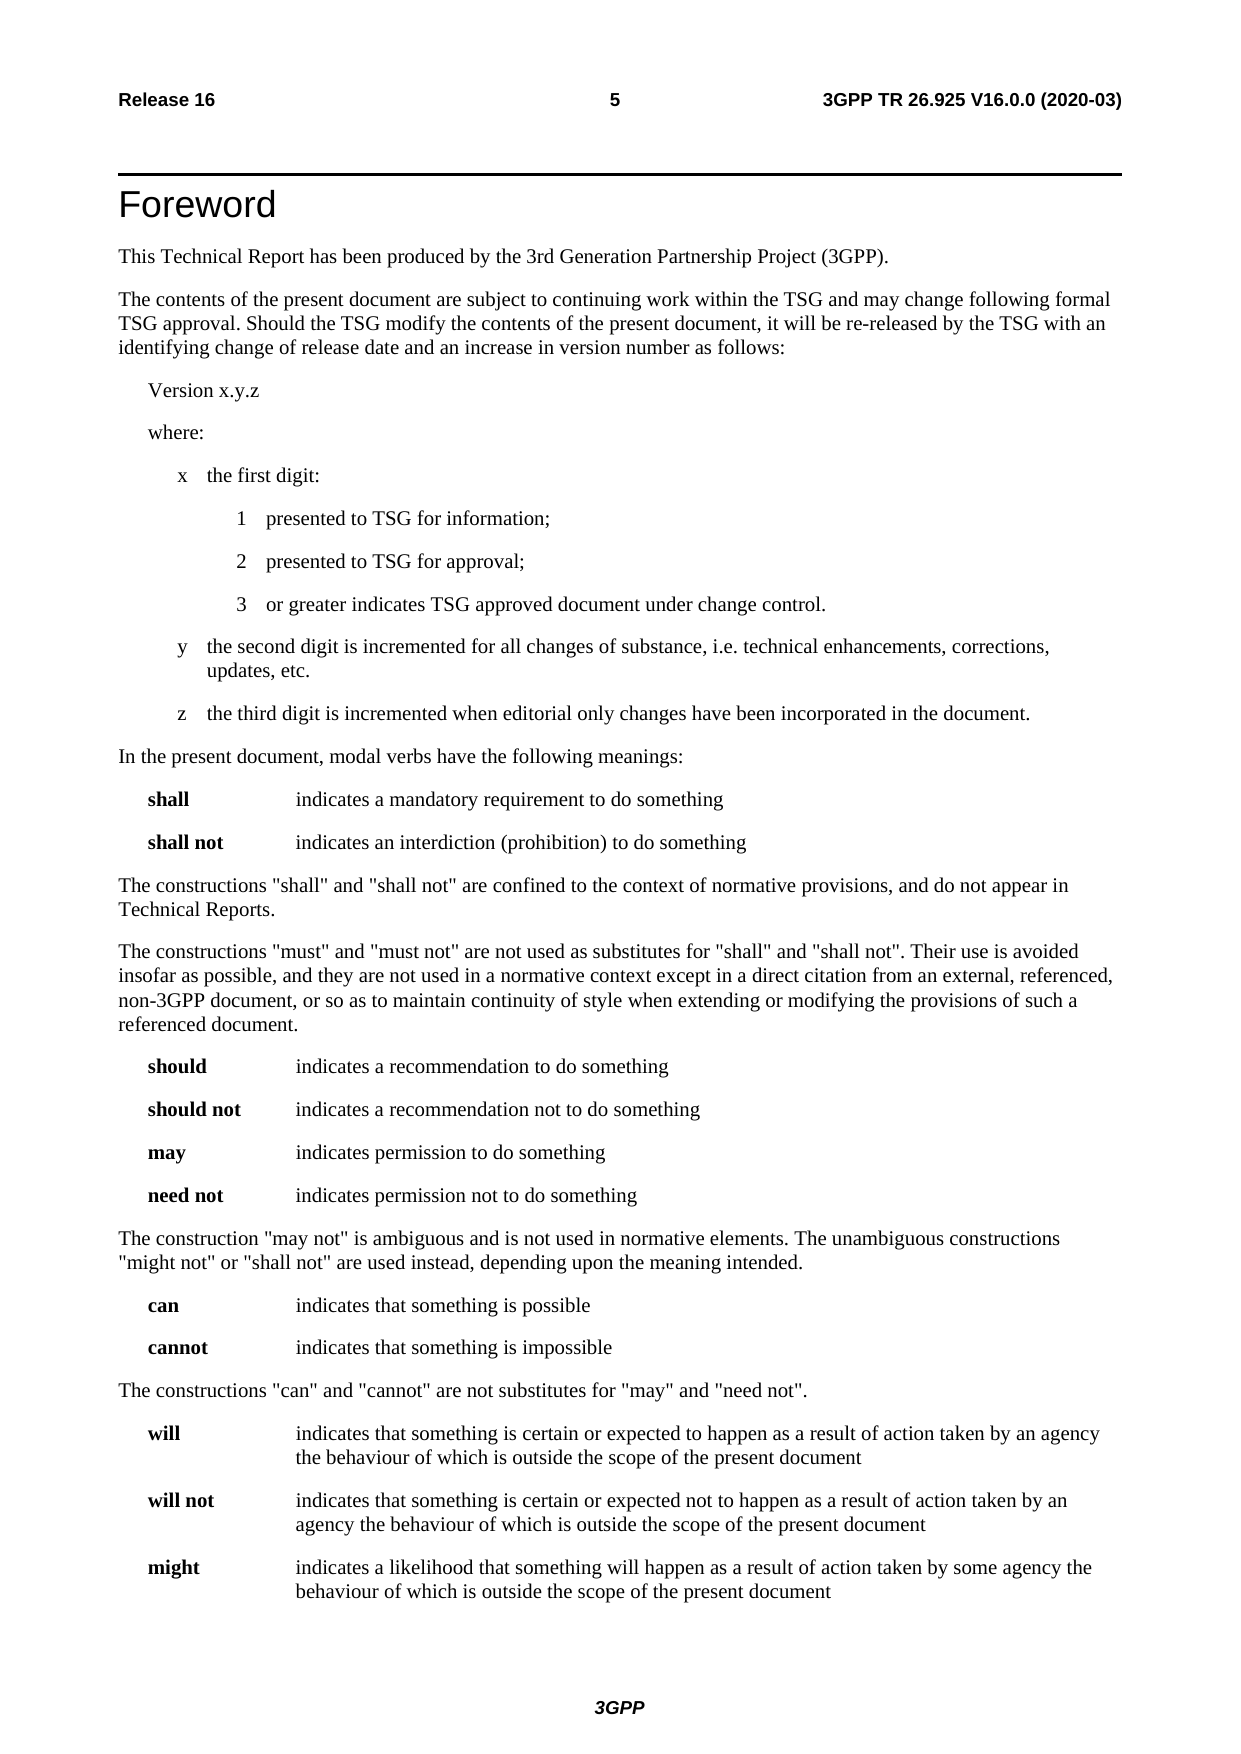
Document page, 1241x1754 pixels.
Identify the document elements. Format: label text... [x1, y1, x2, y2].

text The contents of the present document are subject to continuing work within the TSG and may change following formal TSG approval. Should the TSG modify the contents of the present document, it will be re-released by the TSG with an identifying change of release date and an increase in version number as follows: [118, 287, 1122, 359]
text will not indicates that something is certain or expected not to happen as a result of action taken by an agency the behaviour of which is outside the scope of the present document [148, 1488, 1122, 1536]
text The constructions "shall" and "shall not" are confined to the context of normative provisions, and do not appear in Technical Reports. [118, 872, 1122, 921]
text should indicates a recommendation to do something [148, 1054, 1122, 1078]
text x the first digit: [177, 463, 1122, 487]
text y the second digit is incremented for all changes of substance, i.e. technical enhancements, corrections, updates, etc. [177, 634, 1122, 682]
text will indicates that something is certain or expected to happen as a result of action taken by an agency the behaviour of which is outside the scope of the present document [148, 1421, 1122, 1469]
text might indicates a likelihood that something will happen as a result of action taken by some agency the behaviour of which is outside the scope of the present document [148, 1555, 1122, 1603]
text Version x.y.z [148, 377, 1122, 402]
text 3 or greater indicates TSG approved document under change control. [236, 592, 1122, 616]
text cannot indicates that something is impossible [148, 1335, 1122, 1359]
text shall not indicates an interdiction (prohibition) to do something [148, 830, 1122, 854]
text The construction "may not" is ambiguous and is not used in normative elements. The unambiguous constructions "might not" or "shall not" are used instead, depending upon the meaning intended. [118, 1226, 1122, 1274]
text In the present document, modal verbs have the following meanings: [118, 744, 1122, 768]
text should not indicates a recommendation not to do something [148, 1097, 1122, 1121]
text shall indicates a mandatory requirement to do something [148, 787, 1122, 811]
subtitle Foreword [118, 176, 1122, 225]
text where: [148, 420, 1122, 444]
text The constructions "can" and "cannot" are not substitutes for "may" and "need not". [118, 1378, 1122, 1402]
text may indicates permission to do something [148, 1140, 1122, 1164]
text 1 presented to TSG for information; [236, 506, 1122, 530]
text This Technical Report has been produced by the 3rd Generation Partnership Project (3GPP). [118, 244, 1122, 268]
text z the third digit is incremented when editorial only changes have been incorporated in the document. [177, 701, 1122, 725]
text The constructions "must" and "must not" are not used as substitutes for "shall" and "shall not". Their use is avoided insofar as possible, and they are not used in a normative context except in a direct citation from an external, referenced, non-3GPP document, or so as to maintain continuity of style when extending or modifying the provisions of such a referenced document. [118, 939, 1122, 1036]
text can indicates that something is possible [148, 1292, 1122, 1317]
text 2 presented to TSG for approval; [236, 549, 1122, 573]
text need not indicates permission not to do something [148, 1183, 1122, 1207]
